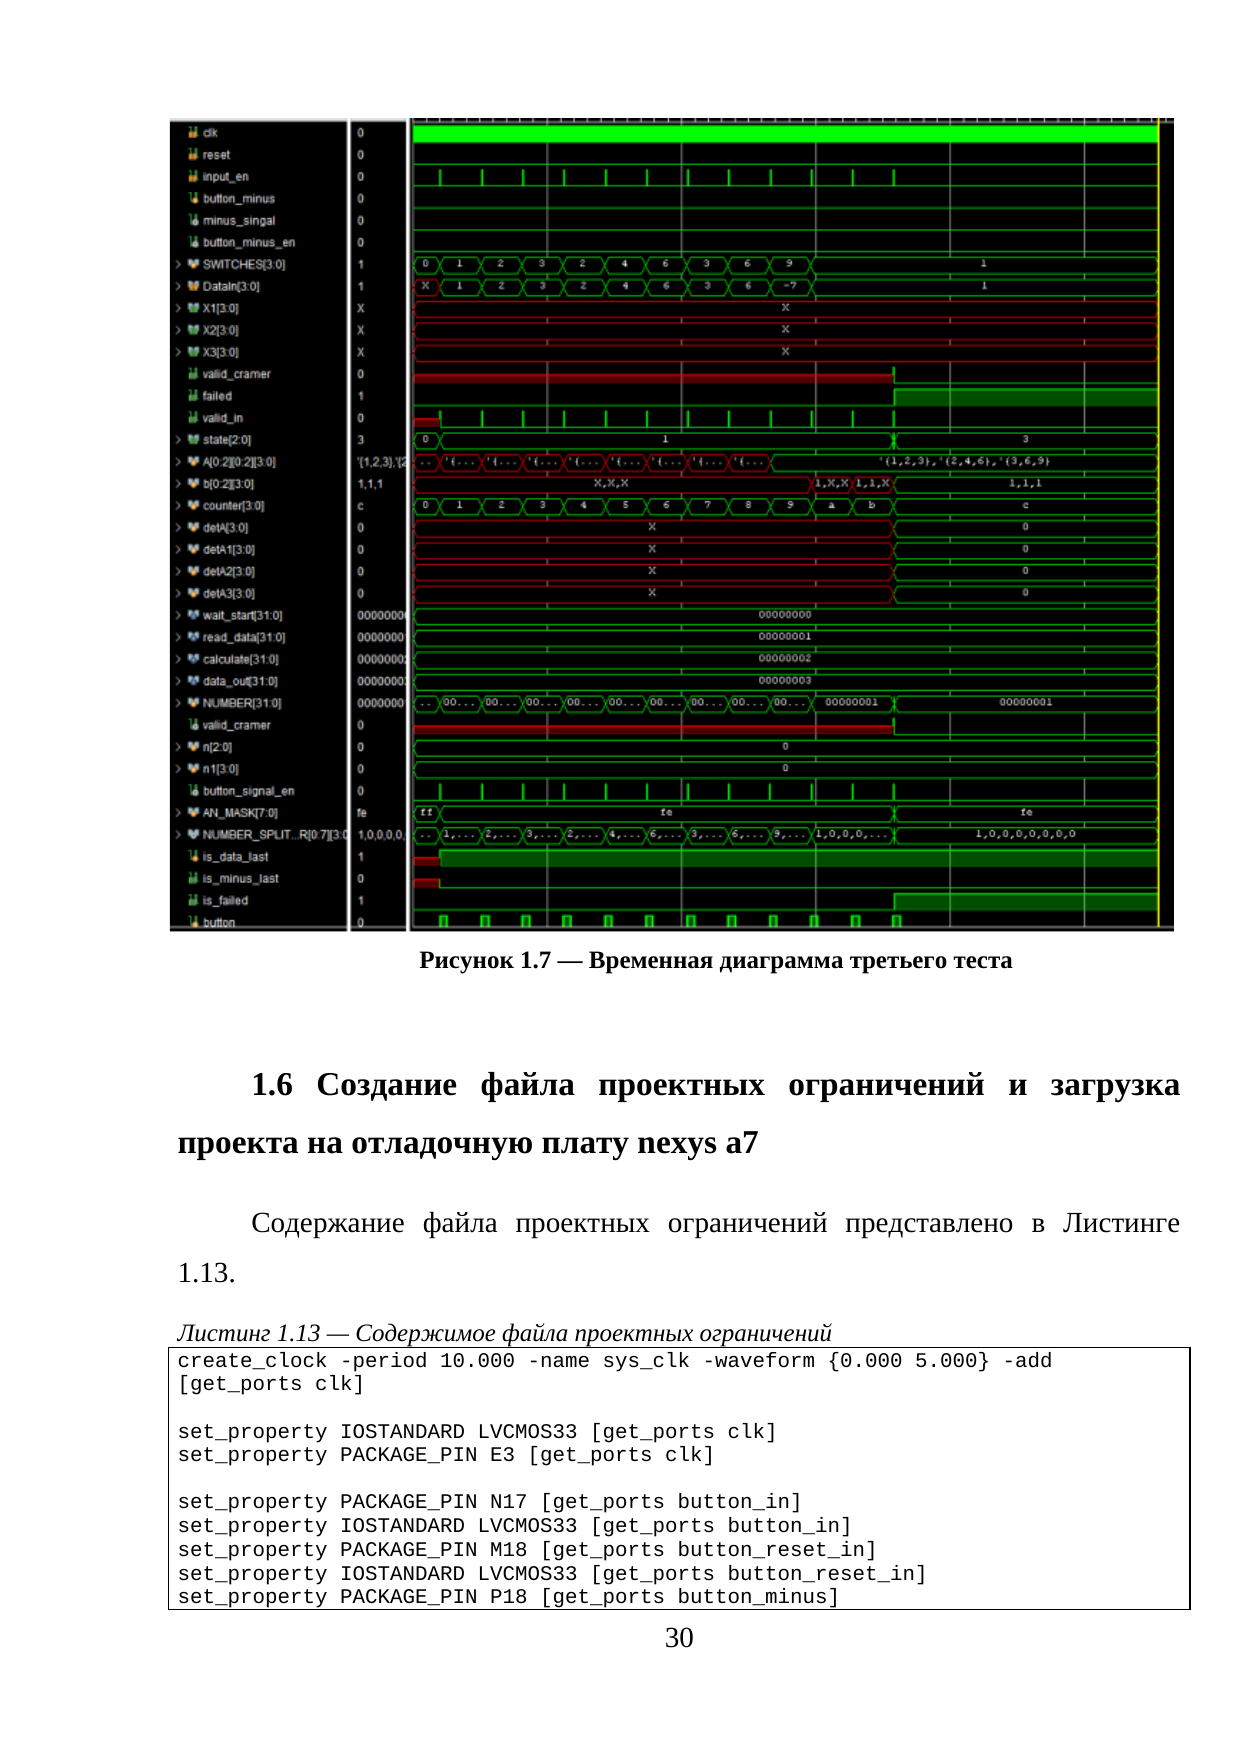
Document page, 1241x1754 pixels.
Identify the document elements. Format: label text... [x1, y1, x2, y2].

text Содержание файла проектных ограничений представлено в Листинге 1.13. [177, 1205, 1181, 1288]
text set_property IOSTANDARD LVCMOS33 [get_ports clk] [177, 1421, 1181, 1444]
text Листинг 1.13 — Содержимое файла проектных ограничений [177, 1318, 1181, 1347]
text create_clock -period 10.000 -name sys_clk -waveform {0.000 5.000} -add [get_ports clk] [169, 1348, 1189, 1397]
text Рисунок 1.7 — Временная диаграмма третьего теста [177, 945, 1181, 973]
text set_property PACKAGE_PIN N17 [get_ports button_in] [177, 1492, 1181, 1515]
subtitle 1.6 Создание файла проектных ограничений и загрузка проекта на отладочную плату nexys a7 [177, 1065, 1181, 1161]
picture [169, 118, 1174, 933]
text set_property PACKAGE_PIN P18 [get_ports button_minus] [177, 1586, 1181, 1609]
text set_property PACKAGE_PIN E3 [get_ports clk] [177, 1444, 1181, 1468]
text set_property IOSTANDARD LVCMOS33 [get_ports button_in] [177, 1515, 1181, 1539]
text set_property IOSTANDARD LVCMOS33 [get_ports button_reset_in] [177, 1562, 1181, 1586]
text set_property PACKAGE_PIN M18 [get_ports button_reset_in] [177, 1539, 1181, 1562]
